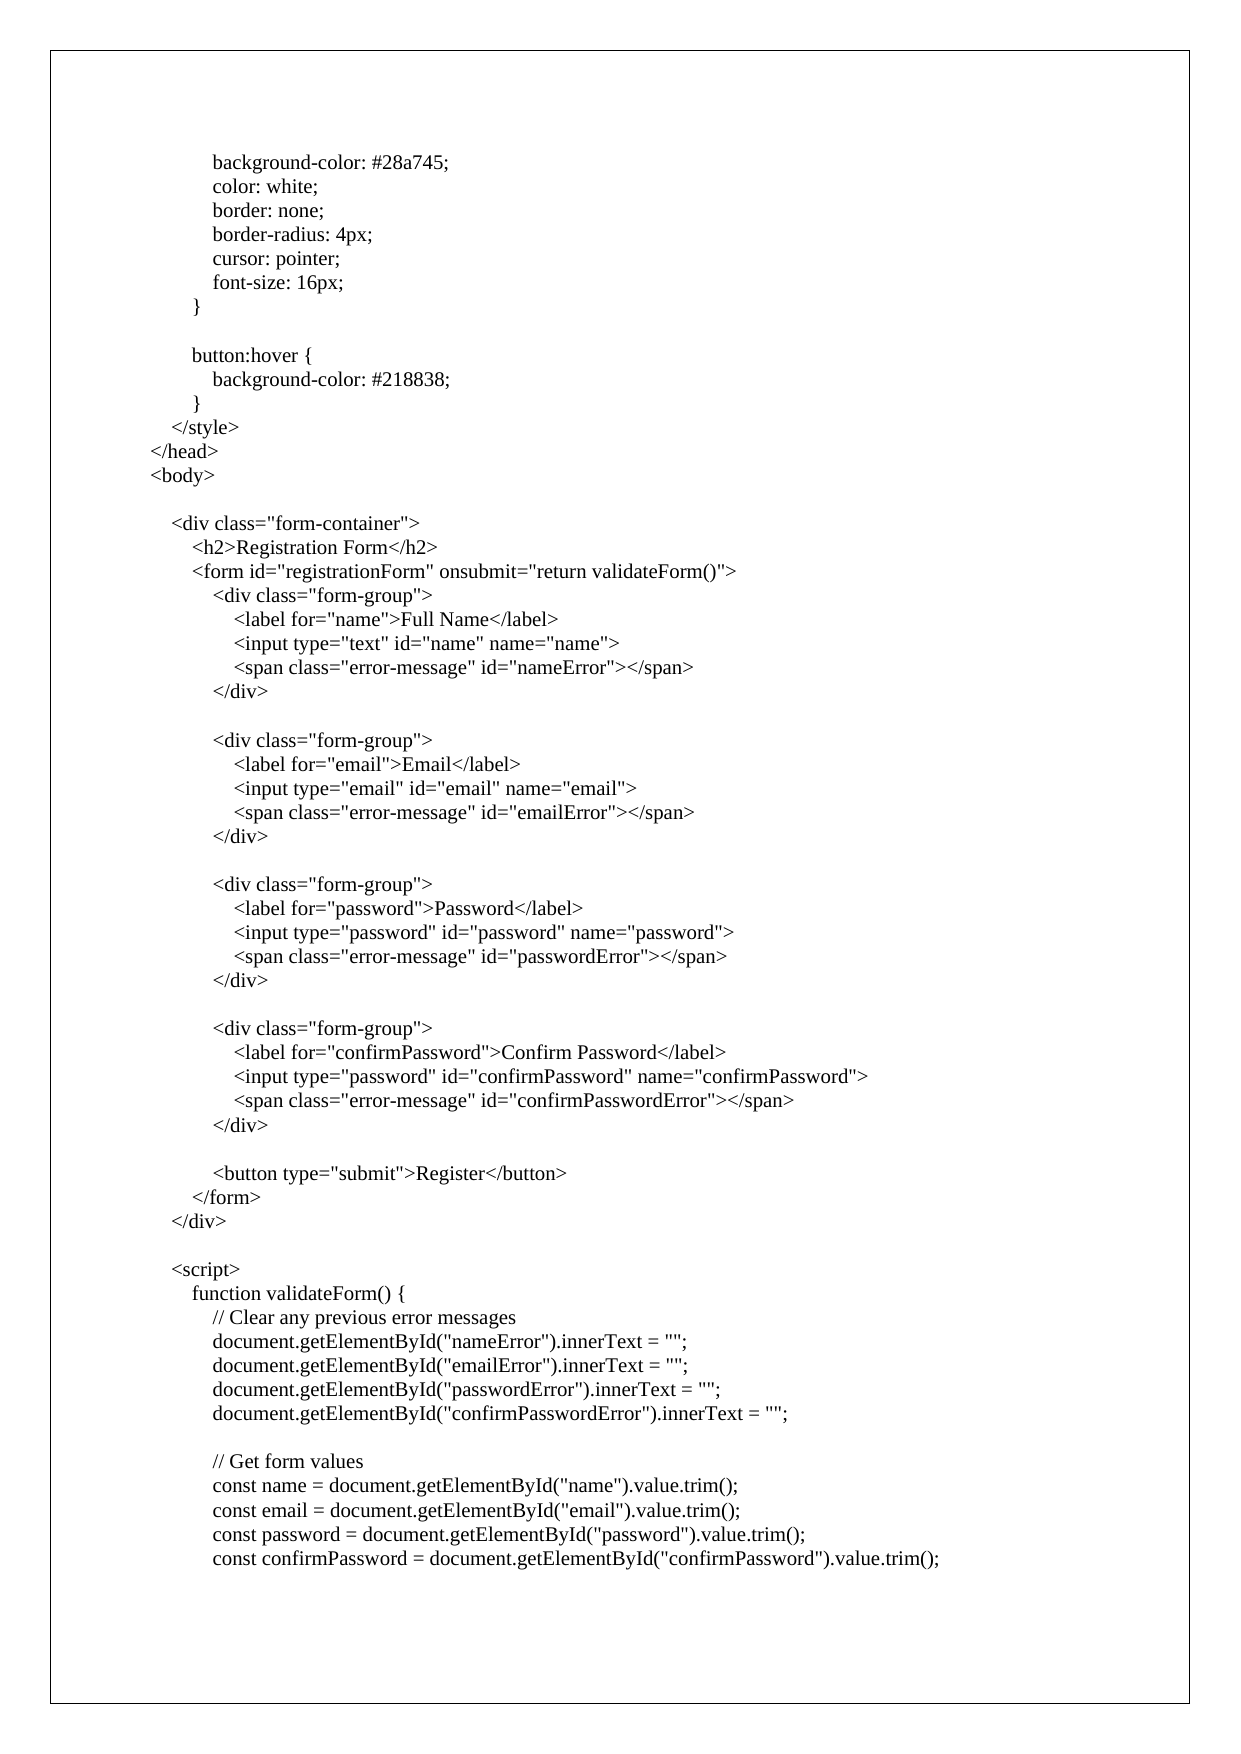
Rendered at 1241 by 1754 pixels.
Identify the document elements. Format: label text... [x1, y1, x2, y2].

text <label for="password">Password</label> [150, 896, 1090, 920]
text </div> [150, 824, 1090, 848]
text <div class="form-group"> [150, 727, 1090, 752]
text document.getElementById("confirmPasswordError").innerText = ""; [150, 1401, 1090, 1425]
text border: none; [150, 198, 1090, 222]
text <label for="confirmPassword">Confirm Password</label> [150, 1040, 1090, 1064]
text <span class="error-message" id="emailError"></span> [150, 800, 1090, 824]
text // Clear any previous error messages [150, 1305, 1090, 1329]
text border-radius: 4px; [150, 222, 1090, 246]
text <span class="error-message" id="confirmPasswordError"></span> [150, 1088, 1090, 1112]
text document.getElementById("nameError").innerText = ""; [150, 1329, 1090, 1353]
text color: white; [150, 174, 1090, 198]
text </div> [150, 1209, 1090, 1233]
text const confirmPassword = document.getElementById("confirmPassword").value.trim(); [150, 1546, 1090, 1570]
text } [150, 391, 1090, 415]
text <body> [150, 463, 1090, 487]
text <div class="form-group"> [150, 1016, 1090, 1040]
text <div class="form-group"> [150, 872, 1090, 896]
text <label for="name">Full Name</label> [150, 607, 1090, 631]
text const email = document.getElementById("email").value.trim(); [150, 1497, 1090, 1522]
text button:hover { [150, 342, 1090, 367]
text font-size: 16px; [150, 270, 1090, 294]
text </div> [150, 1112, 1090, 1137]
text <h2>Registration Form</h2> [150, 535, 1090, 559]
text <script> [150, 1257, 1090, 1281]
text background-color: #218838; [150, 367, 1090, 391]
text <input type="password" id="confirmPassword" name="confirmPassword"> [150, 1064, 1090, 1088]
text cursor: pointer; [150, 246, 1090, 270]
text <span class="error-message" id="passwordError"></span> [150, 944, 1090, 968]
text background-color: #28a745; [150, 150, 1090, 174]
text <div class="form-group"> [150, 583, 1090, 607]
text </form> [150, 1185, 1090, 1209]
text // Get form values [150, 1449, 1090, 1473]
text <input type="password" id="password" name="password"> [150, 920, 1090, 944]
text const name = document.getElementById("name").value.trim(); [150, 1473, 1090, 1497]
text document.getElementById("passwordError").innerText = ""; [150, 1377, 1090, 1401]
text </style> [150, 415, 1090, 439]
text function validateForm() { [150, 1281, 1090, 1305]
text </div> [150, 679, 1090, 703]
text } [150, 294, 1090, 318]
text <input type="email" id="email" name="email"> [150, 776, 1090, 800]
text <button type="submit">Register</button> [150, 1161, 1090, 1185]
text <label for="email">Email</label> [150, 752, 1090, 776]
text document.getElementById("emailError").innerText = ""; [150, 1353, 1090, 1377]
text </head> [150, 439, 1090, 463]
text <input type="text" id="name" name="name"> [150, 631, 1090, 655]
text const password = document.getElementById("password").value.trim(); [150, 1522, 1090, 1546]
text <div class="form-container"> [150, 511, 1090, 535]
text <form id="registrationForm" onsubmit="return validateForm()"> [150, 559, 1090, 583]
text </div> [150, 968, 1090, 992]
text <span class="error-message" id="nameError"></span> [150, 655, 1090, 679]
